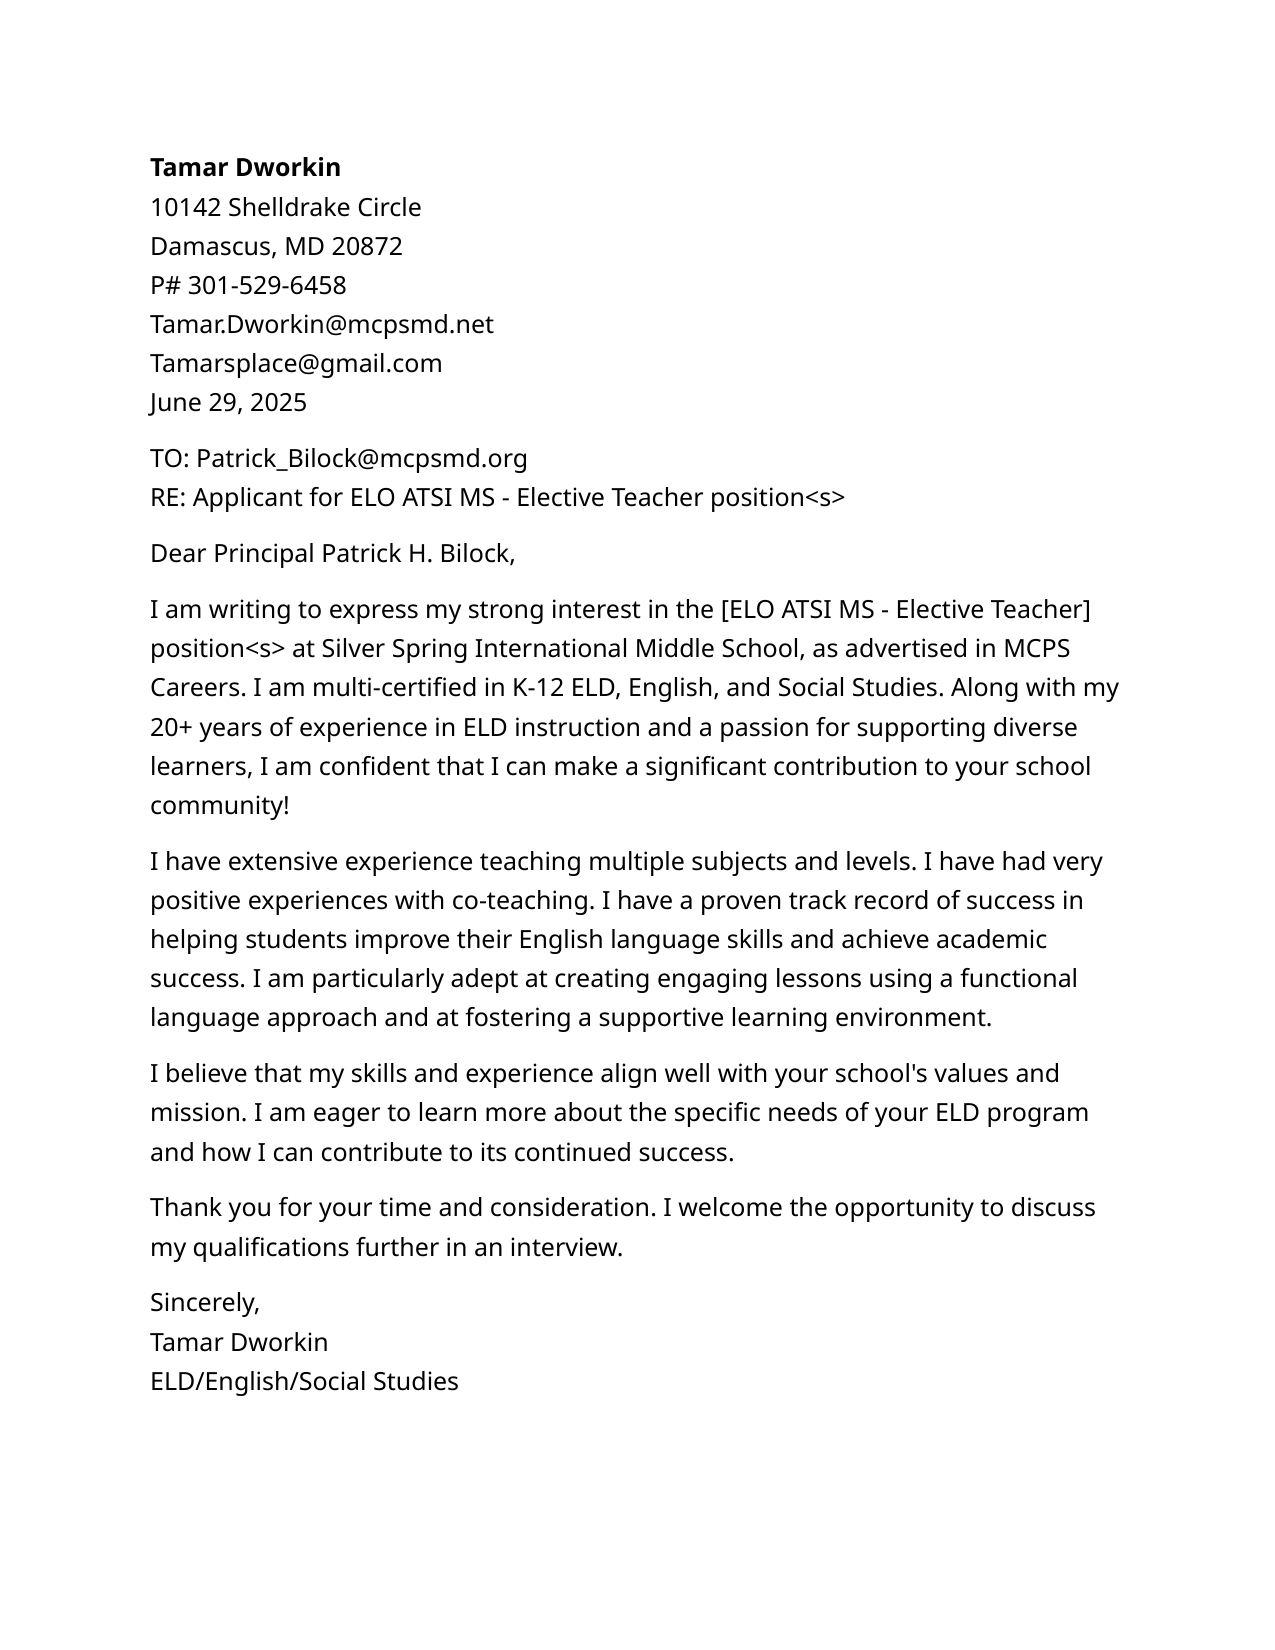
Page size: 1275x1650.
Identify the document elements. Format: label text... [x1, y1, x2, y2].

text Dear Principal Patrick H. Bilock, [150, 536, 1125, 570]
text Sincerely, [150, 1285, 1125, 1319]
text Thank you for your time and consideration. I welcome the opportunity to discuss my qualifications further in an interview. [150, 1190, 1125, 1263]
text Tamar Dworkin [150, 1324, 1125, 1358]
text I am writing to express my strong interest in the [ELO ATSI MS - Elective Teacher] position<s> at Silver Spring International Middle School, as advertised in MCPS Careers. I am multi-certified in K-12 ELD, English, and Social Studies. Along with my 20+ years of experience in ELD instruction and a passion for supporting diverse learners, I am confident that I can make a significant contribution to your school community! [150, 592, 1125, 822]
text Damascus, MD 20872 [150, 228, 1125, 262]
text Tamar Dworkin [150, 150, 1125, 184]
text Tamarsplace@gmail.com [150, 346, 1125, 380]
text June 29, 2025 [150, 385, 1125, 419]
text TO: Patrick_Bilock@mcpsmd.org RE: Applicant for ELO ATSI MS - Elective Teacher position<s> [150, 441, 1125, 514]
text 10142 Shelldrake Circle [150, 189, 1125, 223]
text Tamar.Dworkin@mcpsmd.net [150, 307, 1125, 341]
text P# 301-529-6458 [150, 267, 1125, 302]
text I believe that my skills and experience align well with your school's values and mission. I am eager to learn more about the specific needs of your ELD program and how I can contribute to its continued success. [150, 1056, 1125, 1168]
text ELD/English/Social Studies [150, 1363, 1125, 1397]
text I have extensive experience teaching multiple subjects and levels. I have had very positive experiences with co-teaching. I have a proven track record of success in helping students improve their English language skills and achieve academic success. I am particularly adept at creating engaging lessons using a functional language approach and at fostering a supportive learning environment. [150, 843, 1125, 1034]
